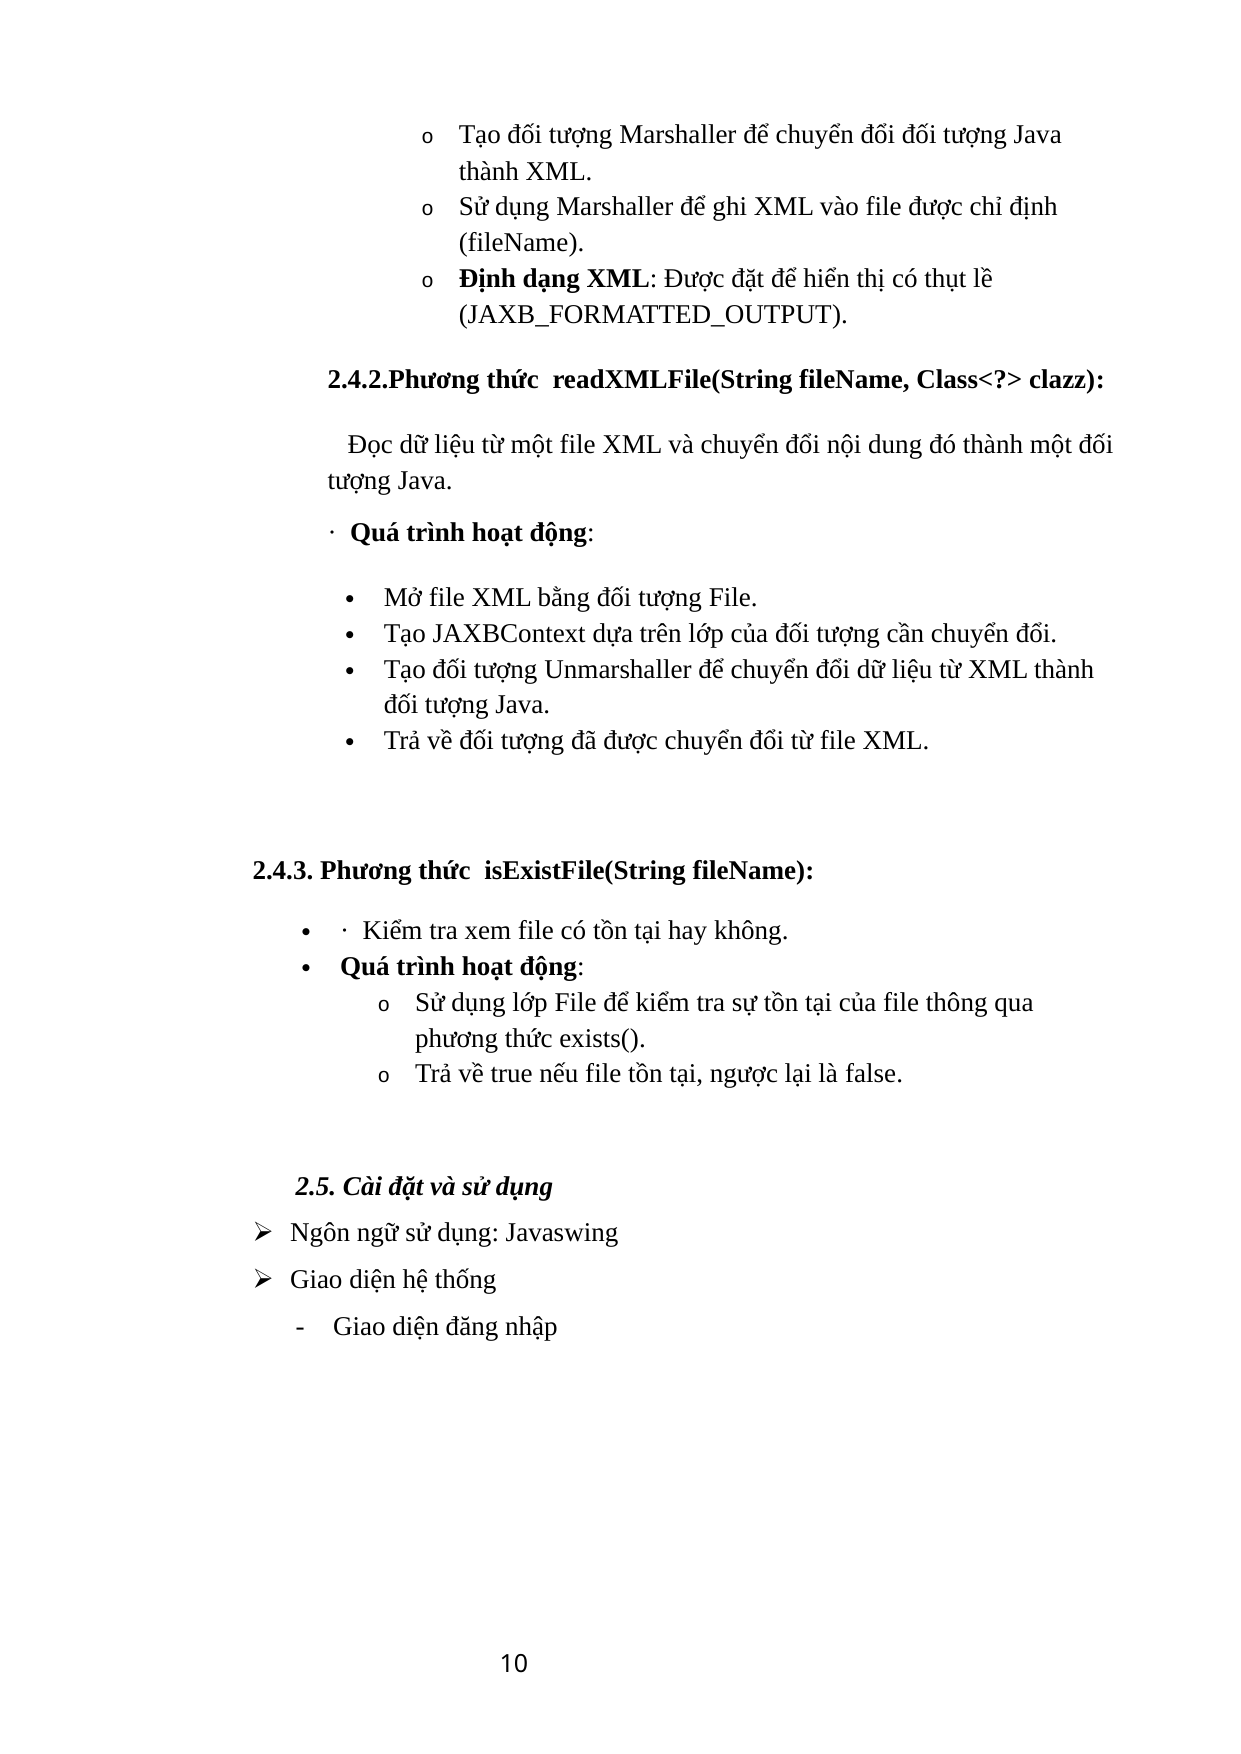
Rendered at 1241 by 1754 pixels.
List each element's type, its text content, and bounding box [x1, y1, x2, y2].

text · Quá trình hoạt động: [252, 516, 1122, 547]
list Ngôn ngữ sử dụng: Javaswing [252, 1216, 1122, 1248]
list · Kiểm tra xem file có tồn tại hay không. [302, 914, 1122, 945]
list Sử dụng lớp File để kiểm tra sự tồn tại của file thông qua phương thức exists(). [377, 986, 1122, 1053]
list Tạo đối tượng Unmarshaller để chuyển đổi dữ liệu từ XML thành đối tượng Java. [346, 653, 1122, 719]
text 2.4.3. Phương thức isExistFile(String fileName): [177, 854, 1122, 885]
list Quá trình hoạt động: [302, 950, 1122, 981]
list 2.4.2.Phương thức readXMLFile(String fileName, Class<?> clazz): [177, 363, 1122, 394]
list 2.5. Cài đặt và sử dụng [295, 1170, 1122, 1201]
list Giao diện đăng nhập [295, 1310, 1122, 1341]
list Tạo đối tượng Marshaller để chuyển đổi đối tượng Java thành XML. [421, 118, 1122, 186]
list Trả về đối tượng đã được chuyển đổi từ file XML. [346, 724, 1122, 755]
list Giao diện hệ thống [252, 1263, 1122, 1294]
text Đọc dữ liệu từ một file XML và chuyển đổi nội dung đó thành một đối tượng Java. [177, 428, 1122, 495]
list Định dạng XML: Được đặt để hiển thị có thụt lề (JAXB_FORMATTED_OUTPUT). [421, 262, 1122, 329]
list Tạo JAXBContext dựa trên lớp của đối tượng cần chuyển đổi. [346, 617, 1122, 648]
list Mở file XML bằng đối tượng File. [346, 581, 1122, 612]
list Sử dụng Marshaller để ghi XML vào file được chỉ định (fileName). [421, 190, 1122, 258]
list Trả về true nếu file tồn tại, ngược lại là false. [377, 1058, 1122, 1089]
